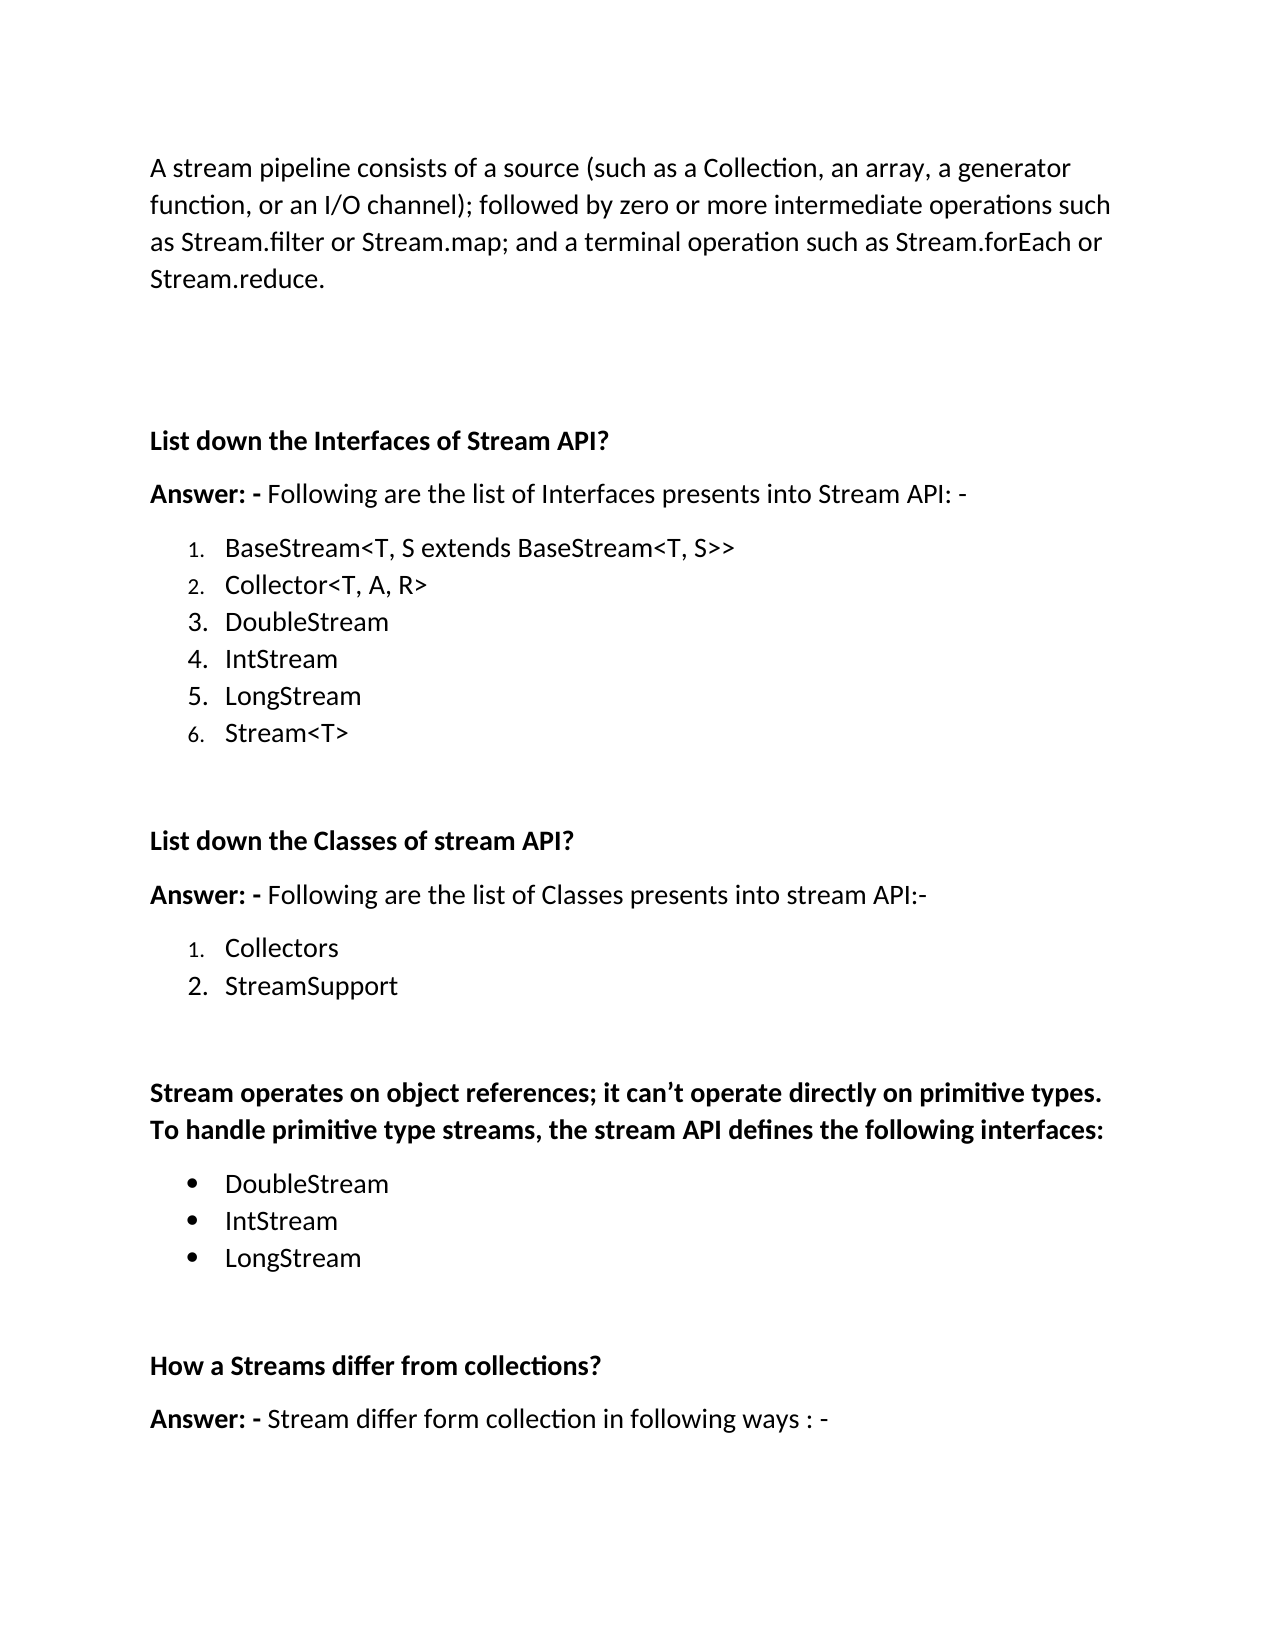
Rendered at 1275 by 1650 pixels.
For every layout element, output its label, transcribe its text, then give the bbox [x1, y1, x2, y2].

text Answer: - Following are the list of Classes presents into stream API:- [150, 877, 1125, 911]
list IntStream [187, 641, 1125, 676]
list Stream<T> [187, 715, 1125, 750]
text How a Streams differ from collections? [150, 1347, 1125, 1382]
text List down the Interfaces of Stream API? [150, 422, 1125, 457]
list LongStream [187, 1240, 1125, 1274]
list BaseStream<T, S extends BaseStream<T, S>> [187, 530, 1125, 564]
list StreamSupport [187, 967, 1125, 1002]
list LongStream [187, 678, 1125, 713]
text Answer: - Following are the list of Interfaces presents into Stream API: - [150, 476, 1125, 511]
text Stream operates on object references; it can’t operate directly on primitive types. To handle primitive type streams, the stream API defines the following interfaces: [150, 1075, 1125, 1146]
text Answer: - Stream differ form collection in following ways : - [150, 1401, 1125, 1436]
text List down the Classes of stream API? [150, 823, 1125, 857]
list Collector<T, A, R> [187, 567, 1125, 601]
list IntStream [187, 1203, 1125, 1237]
text A stream pipeline consists of a source (such as a Collection, an array, a generator function, or an I/O channel); followed by zero or more intermediate operations such as Stream.filter or Stream.map; and a terminal operation such as Stream.forEach or Stream.reduce. [150, 150, 1125, 296]
list DoubleStream [187, 1166, 1125, 1200]
list Collectors [187, 930, 1125, 965]
list DoubleStream [187, 604, 1125, 638]
